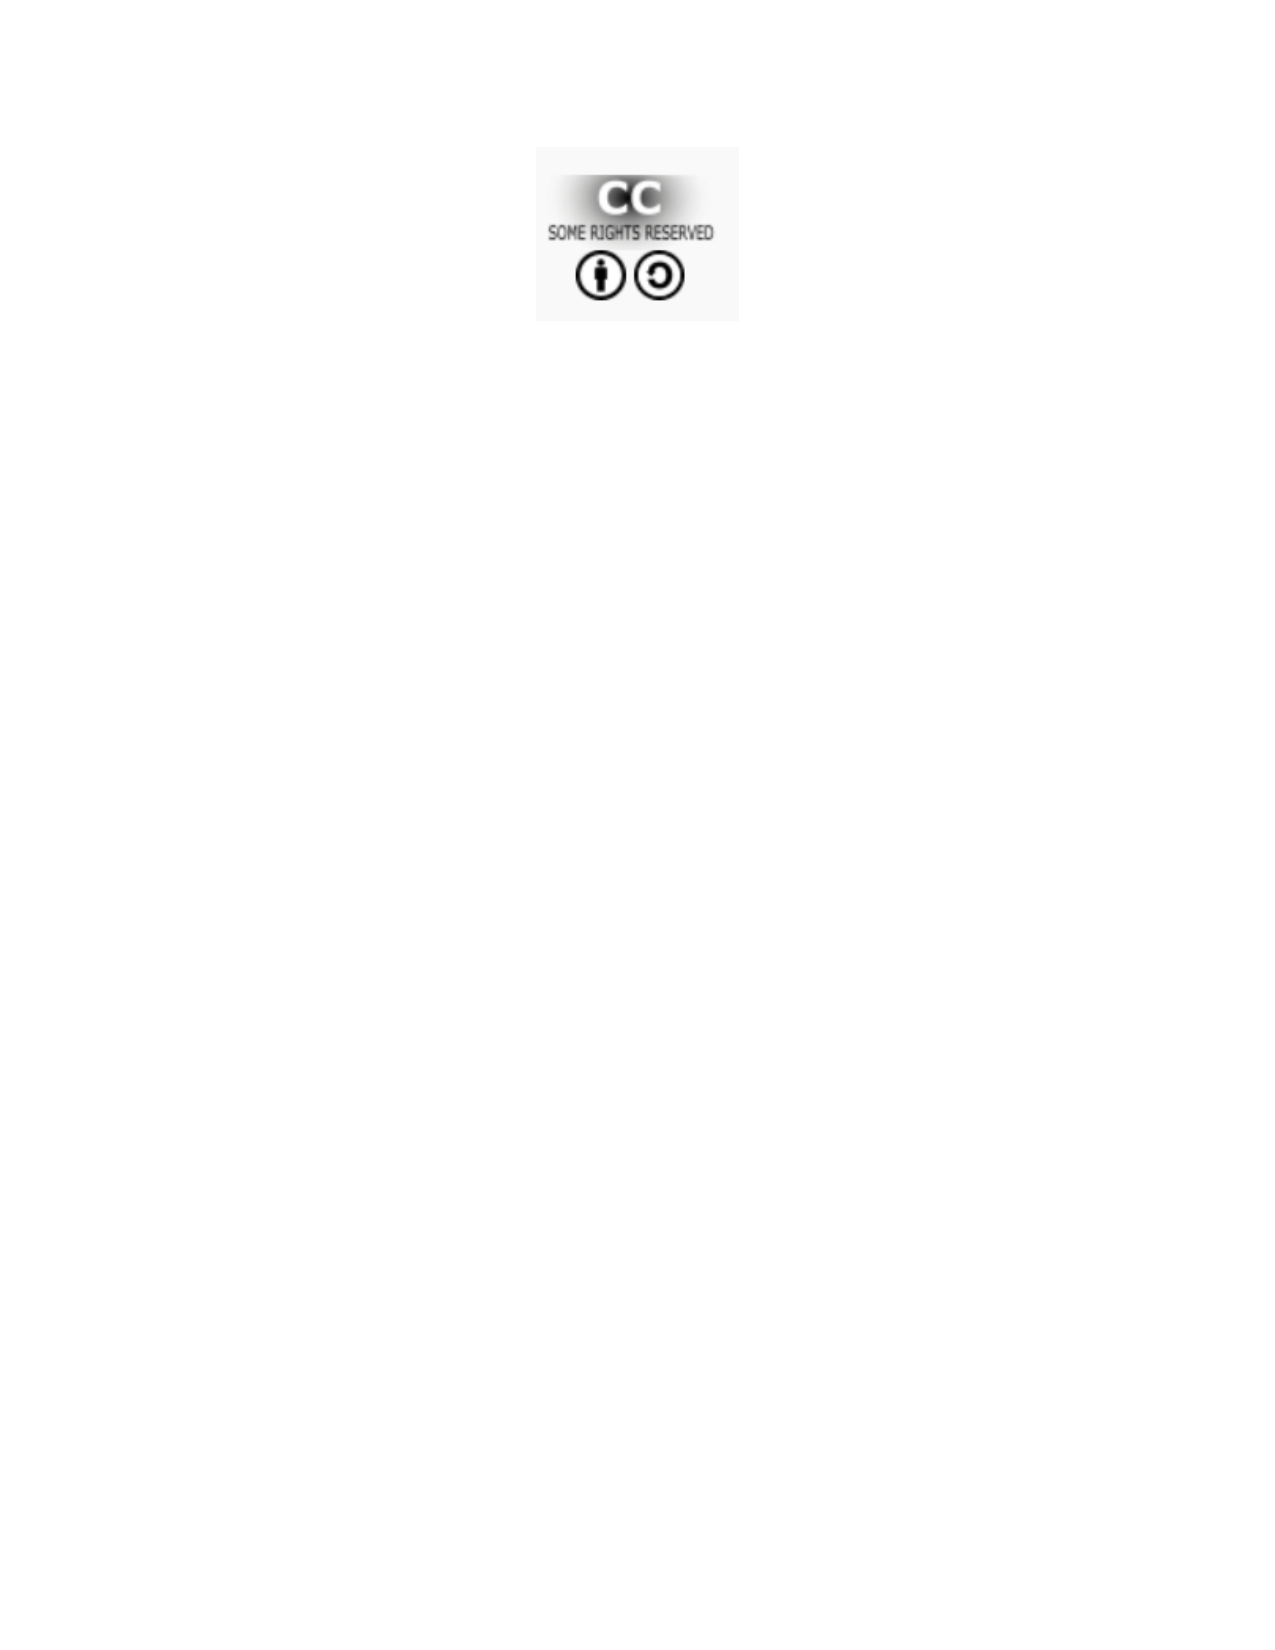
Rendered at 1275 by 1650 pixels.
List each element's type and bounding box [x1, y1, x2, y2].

picture [536, 147, 739, 321]
